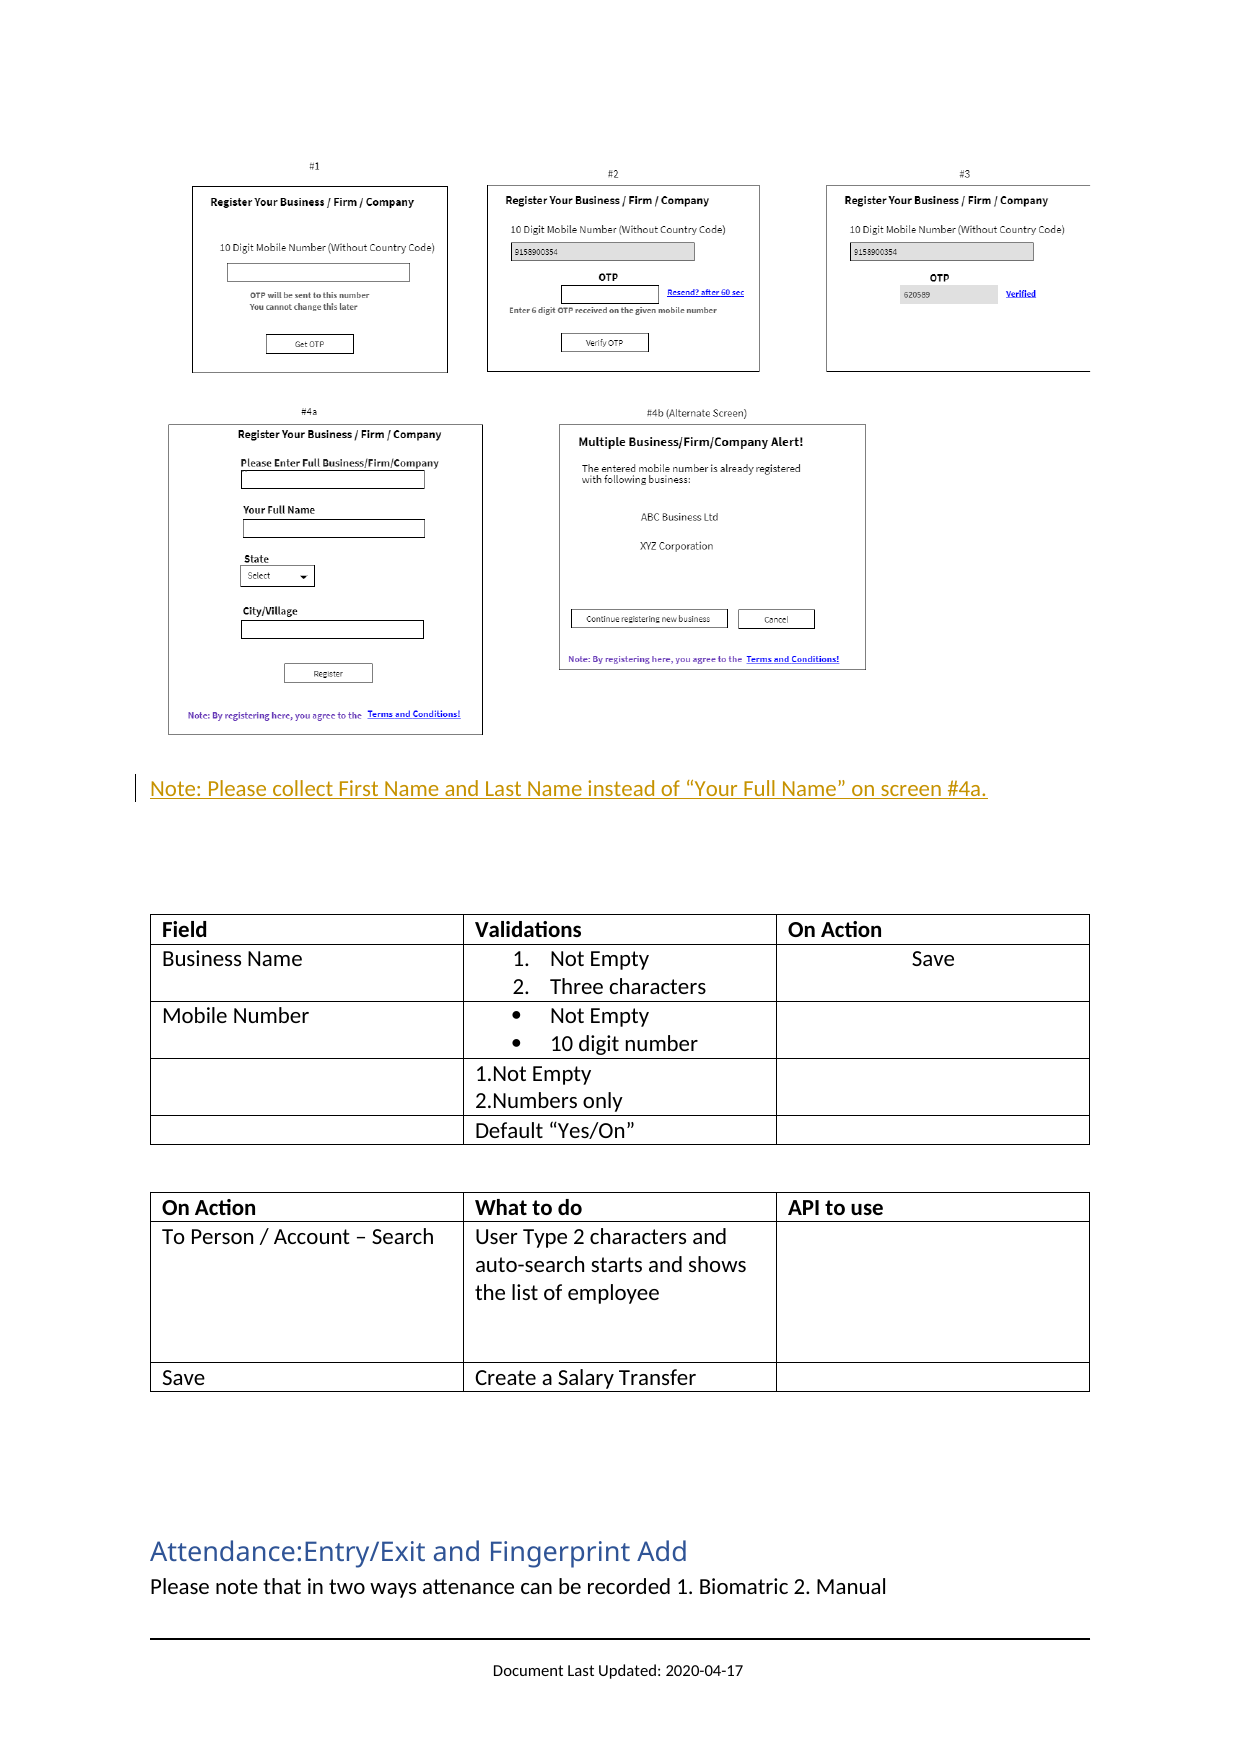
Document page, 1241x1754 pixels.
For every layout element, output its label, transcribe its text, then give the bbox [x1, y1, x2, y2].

table_cell Create a Salary Transfer [464, 1363, 776, 1391]
table_cell Business Name [151, 945, 463, 1001]
table_cell [777, 1059, 1089, 1115]
table_cell Mobile Number [151, 1002, 463, 1058]
table_header On Action [777, 915, 1089, 943]
table_cell [151, 1116, 463, 1144]
table_cell Save [151, 1363, 463, 1391]
text Please note that in two ways attenance can be recorded 1. Biomatric 2. Manual [150, 1572, 1090, 1600]
table_cell Not Empty Three characters [464, 945, 776, 1001]
table_cell [777, 1363, 1089, 1391]
picture [150, 150, 1091, 755]
table_cell To Person / Account – Search [151, 1222, 463, 1362]
table_header API to use [777, 1193, 1089, 1221]
table_cell [777, 1002, 1089, 1058]
subtitle Attendance:Entry/Exit and Fingerprint Add [150, 1533, 1090, 1569]
table_cell User Type 2 characters and auto-search starts and shows the list of employee [464, 1222, 776, 1362]
table_cell 1.Not Empty 2.Numbers only [464, 1059, 776, 1115]
table_cell Save [777, 945, 1089, 1001]
table_cell [777, 1116, 1089, 1144]
table_cell [777, 1222, 1089, 1362]
table_cell Default “Yes/On” [464, 1116, 776, 1144]
table_cell Not Empty 10 digit number [464, 1002, 776, 1058]
table_header Field [151, 915, 463, 943]
table_cell [151, 1059, 463, 1115]
table_header Validations [464, 915, 776, 943]
table_header On Action [151, 1193, 463, 1221]
table_header What to do [464, 1193, 776, 1221]
